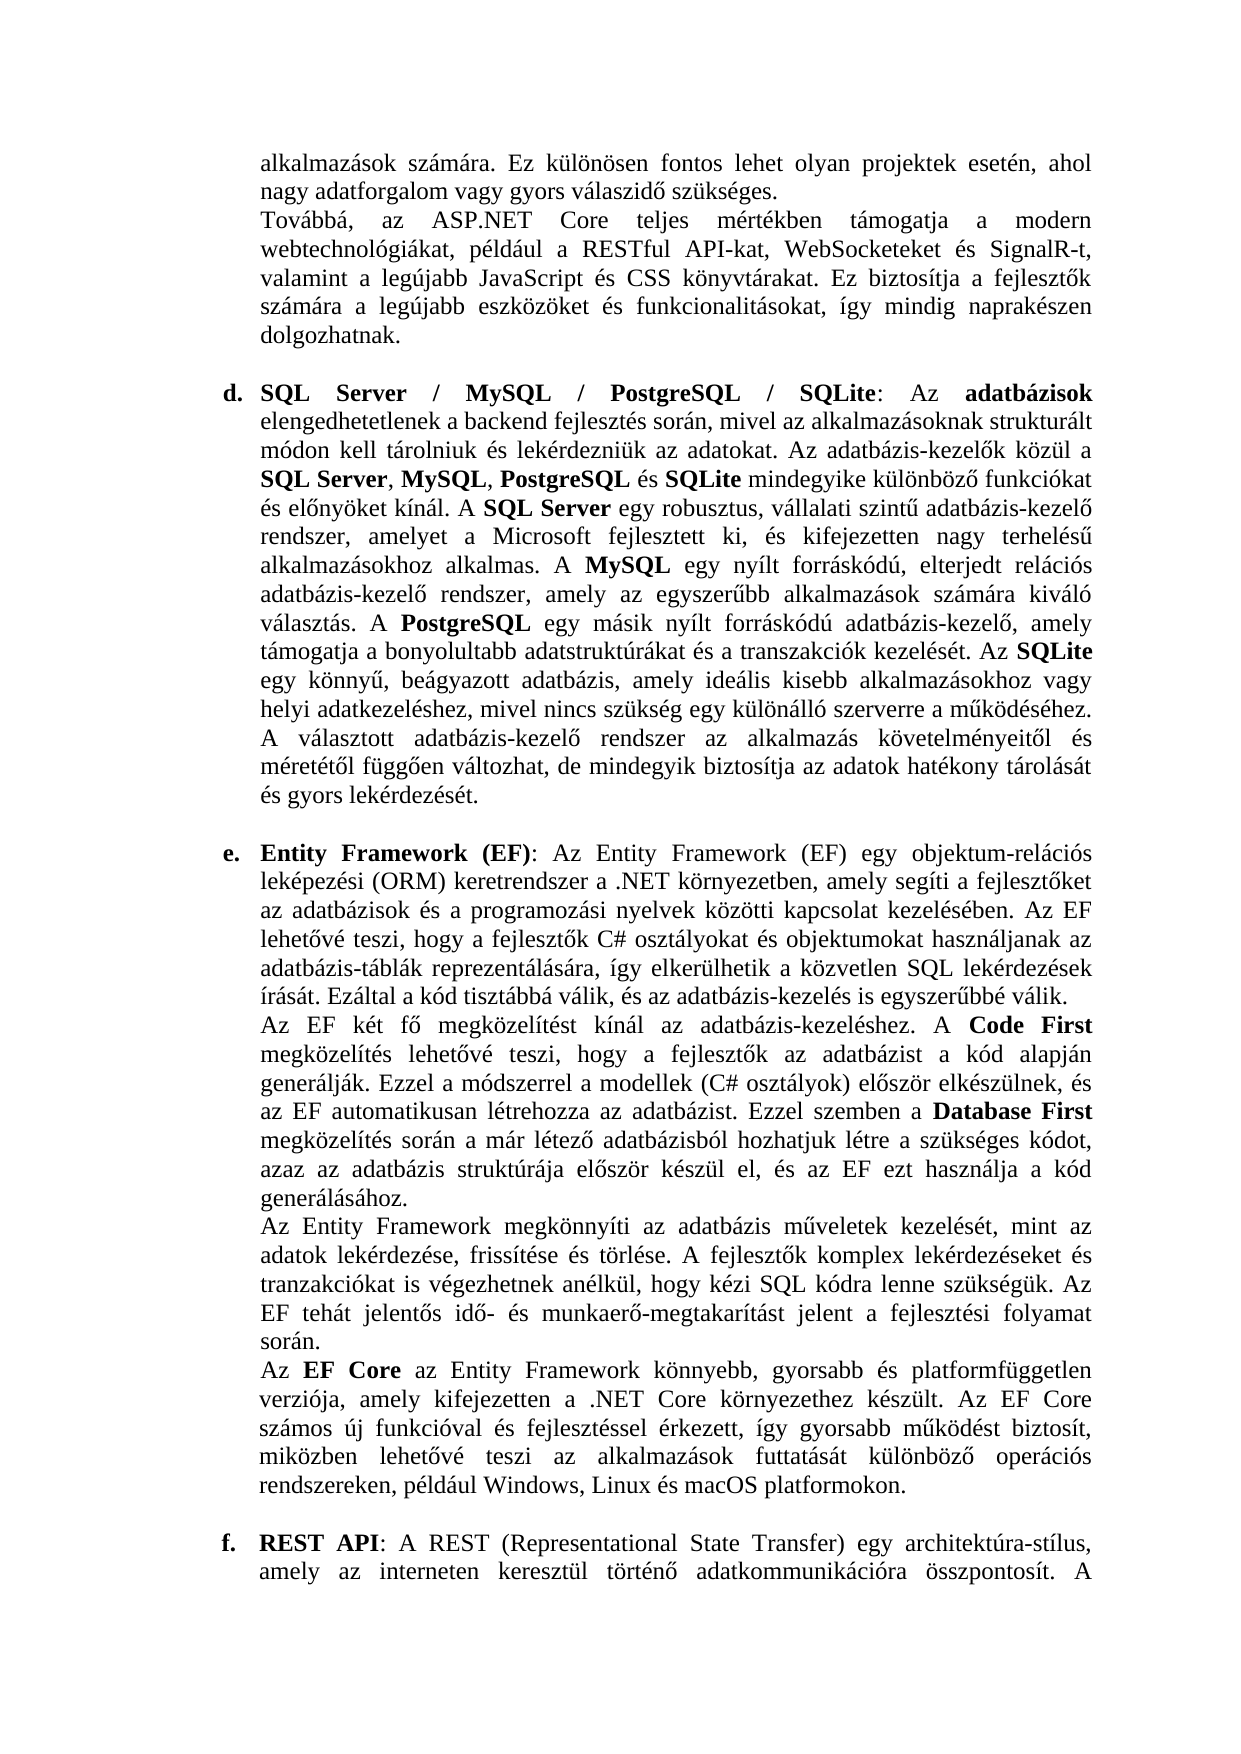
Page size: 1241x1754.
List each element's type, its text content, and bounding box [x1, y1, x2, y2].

list SQL Server / MySQL / PostgreSQL / SQLite: Az adatbázisok elengedhetetlenek a backend fejlesztés során, mivel az alkalmazásoknak strukturált módon kell tárolniuk és lekérdezniük az adatokat. Az adatbázis-kezelők közül a SQL Server, MySQL, PostgreSQL és SQLite mindegyike különböző funkciókat és előnyöket kínál. A SQL Server egy robusztus, vállalati szintű adatbázis-kezelő rendszer, amelyet a Microsoft fejlesztett ki, és kifejezetten nagy terhelésű alkalmazásokhoz alkalmas. A MySQL egy nyílt forráskódú, elterjedt relációs adatbázis-kezelő rendszer, amely az egyszerűbb alkalmazások számára kiváló választás. A PostgreSQL egy másik nyílt forráskódú adatbázis-kezelő, amely támogatja a bonyolultabb adatstruktúrákat és a transzakciók kezelését. Az SQLite egy könnyű, beágyazott adatbázis, amely ideális kisebb alkalmazásokhoz vagy helyi adatkezeléshez, mivel nincs szükség egy különálló szerverre a működéséhez. A választott adatbázis-kezelő rendszer az alkalmazás követelményeitől és méretétől függően változhat, de mindegyik biztosítja az adatok hatékony tárolását és gyors lekérdezését. [223, 378, 1093, 809]
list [221, 1528, 1093, 1585]
text Az EF két fő megközelítést kínál az adatbázis-kezeléshez. A Code First megközelítés lehetővé teszi, hogy a fejlesztők az adatbázist a kód alapján generálják. Ezzel a módszerrel a modellek (C# osztályok) először elkészülnek, és az EF automatikusan létrehozza az adatbázist. Ezzel szemben a Database First megközelítés során a már létező adatbázisból hozhatjuk létre a szükséges kódot, azaz az adatbázis struktúrája először készül el, és az EF ezt használja a kód generálásához. [260, 1010, 1093, 1211]
text Az EF Core az Entity Framework könnyebb, gyorsabb és platformfüggetlen verziója, amely kifejezetten a .NET Core környezethez készült. Az EF Core számos új funkcióval és fejlesztéssel érkezett, így gyorsabb működést biztosít, miközben lehetővé teszi az alkalmazások futtatását különböző operációs rendszereken, például Windows, Linux és macOS platformokon. [259, 1355, 1093, 1499]
text Az Entity Framework megkönnyíti az adatbázis műveletek kezelését, mint az adatok lekérdezése, frissítése és törlése. A fejlesztők komplex lekérdezéseket és tranzakciókat is végezhetnek anélkül, hogy kézi SQL kódra lenne szükségük. Az EF tehát jelentős idő- és munkaerő-megtakarítást jelent a fejlesztési folyamat során. [260, 1211, 1093, 1355]
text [260, 148, 1093, 205]
text Továbbá, az ASP.NET Core teljes mértékben támogatja a modern webtechnológiákat, például a RESTful API-kat, WebSocketeket és SignalR-t, valamint a legújabb JavaScript és CSS könyvtárakat. Ez biztosítja a fejlesztők számára a legújabb eszközöket és funkcionalitásokat, így mindig naprakészen dolgozhatnak. [260, 205, 1093, 349]
list Entity Framework (EF): Az Entity Framework (EF) egy objektum-relációs leképezési (ORM) keretrendszer a .NET környezetben, amely segíti a fejlesztőket az adatbázisok és a programozási nyelvek közötti kapcsolat kezelésében. Az EF lehetővé teszi, hogy a fejlesztők C# osztályokat és objektumokat használjanak az adatbázis-táblák reprezentálására, így elkerülhetik a közvetlen SQL lekérdezések írását. Ezáltal a kód tisztábbá válik, és az adatbázis-kezelés is egyszerűbbé válik. [223, 838, 1093, 1010]
